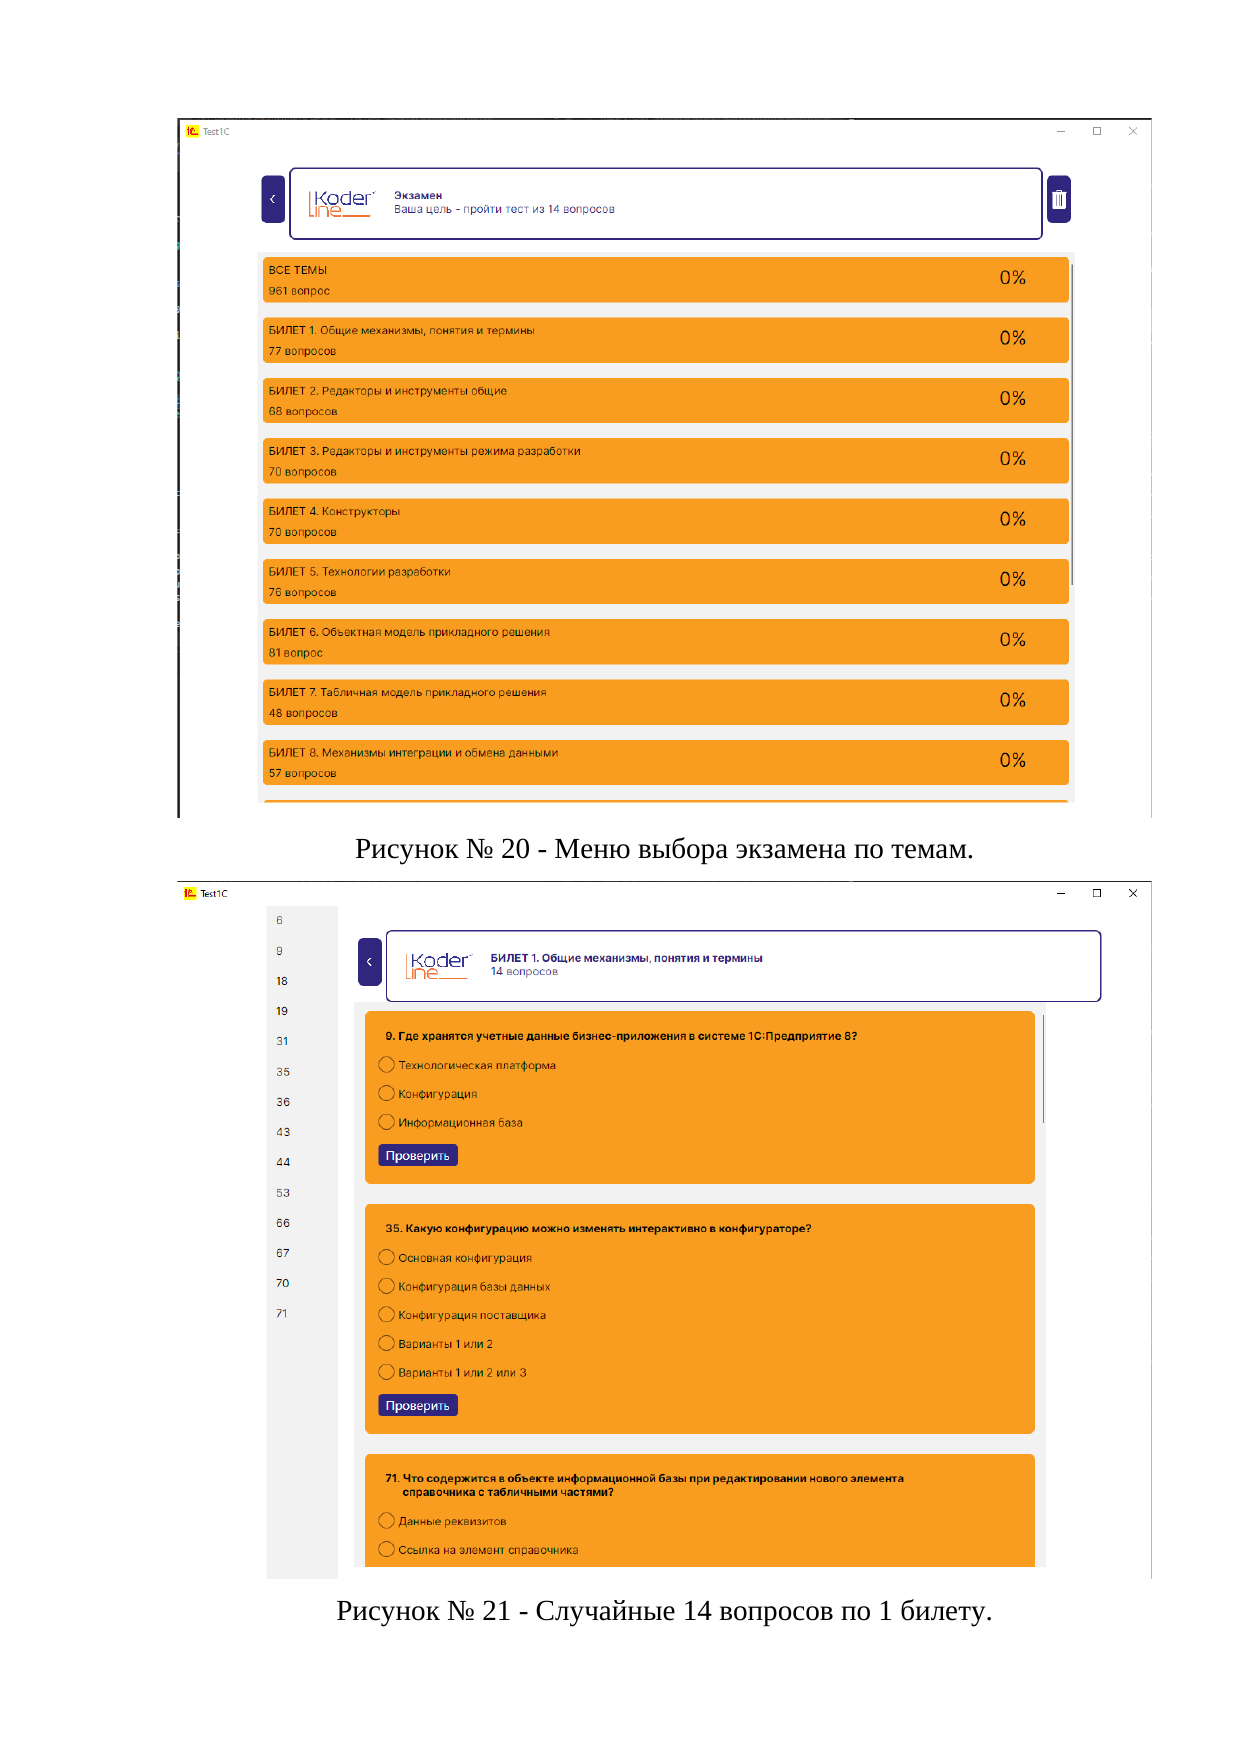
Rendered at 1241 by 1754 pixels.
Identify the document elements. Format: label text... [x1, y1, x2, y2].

text Рисунок № 21 - Случайные 14 вопросов по 1 билету. [177, 1593, 1152, 1626]
text Рисунок № 20 - Меню выбора экзамена по темам. [177, 831, 1152, 865]
picture [177, 118, 1152, 818]
picture [177, 881, 1152, 1579]
